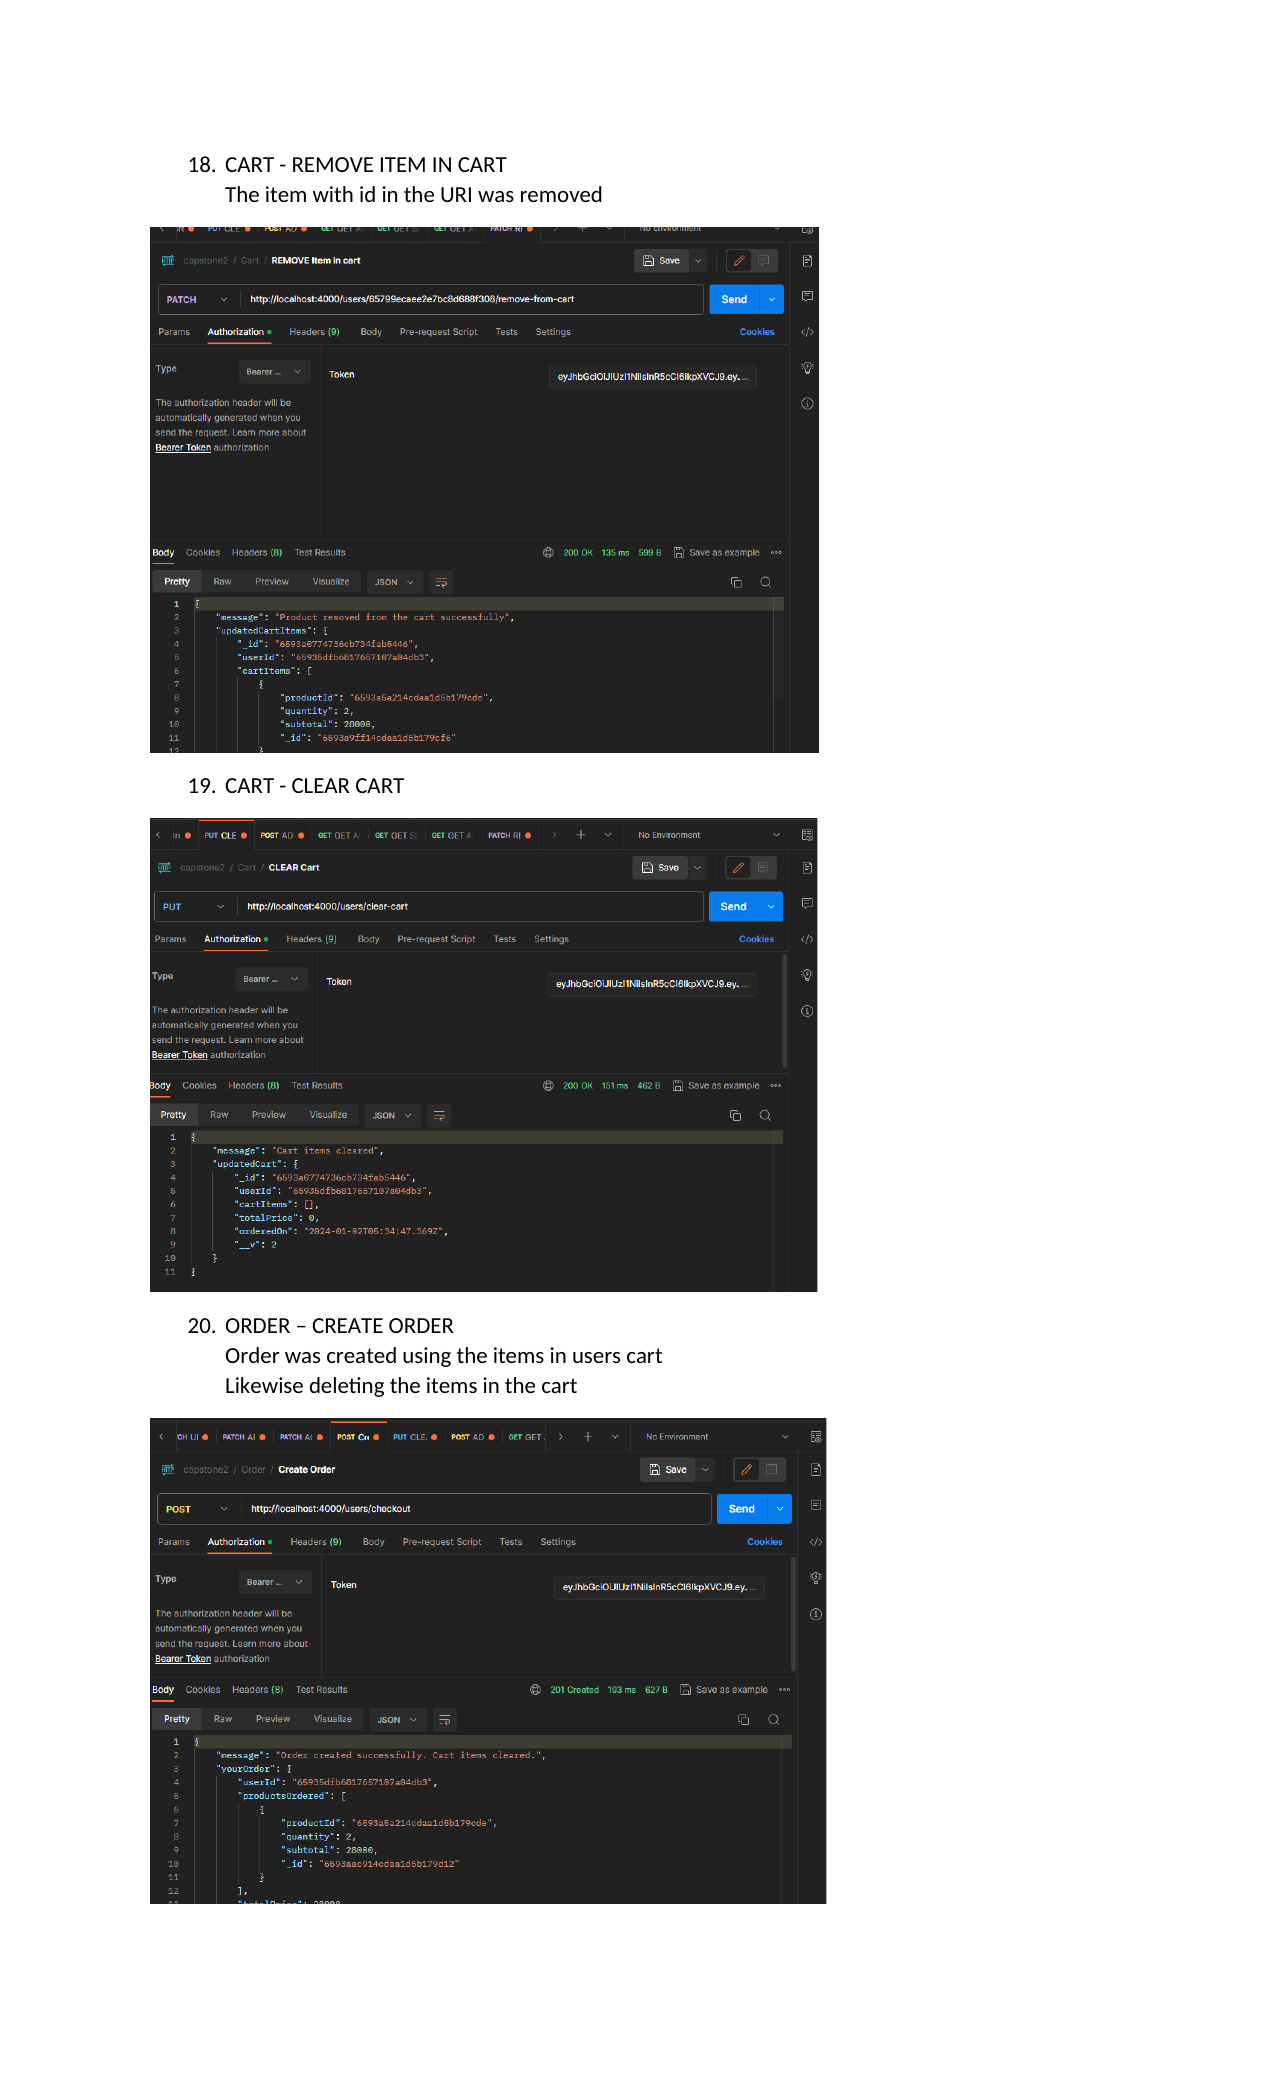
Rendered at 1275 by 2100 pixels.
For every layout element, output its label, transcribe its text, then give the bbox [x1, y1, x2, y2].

list ORDER – CREATE ORDER [187, 1311, 1125, 1339]
list Order was created using the items in users cart [225, 1341, 1125, 1369]
list CART - REMOVE ITEM IN CART [187, 150, 1125, 178]
picture [150, 1418, 827, 1904]
picture [150, 227, 819, 753]
picture [150, 818, 818, 1292]
list The item with id in the URI was removed [225, 180, 1125, 208]
list Likewise deleting the items in the cart [225, 1371, 1125, 1399]
list CART - CLEAR CART [187, 772, 1125, 799]
